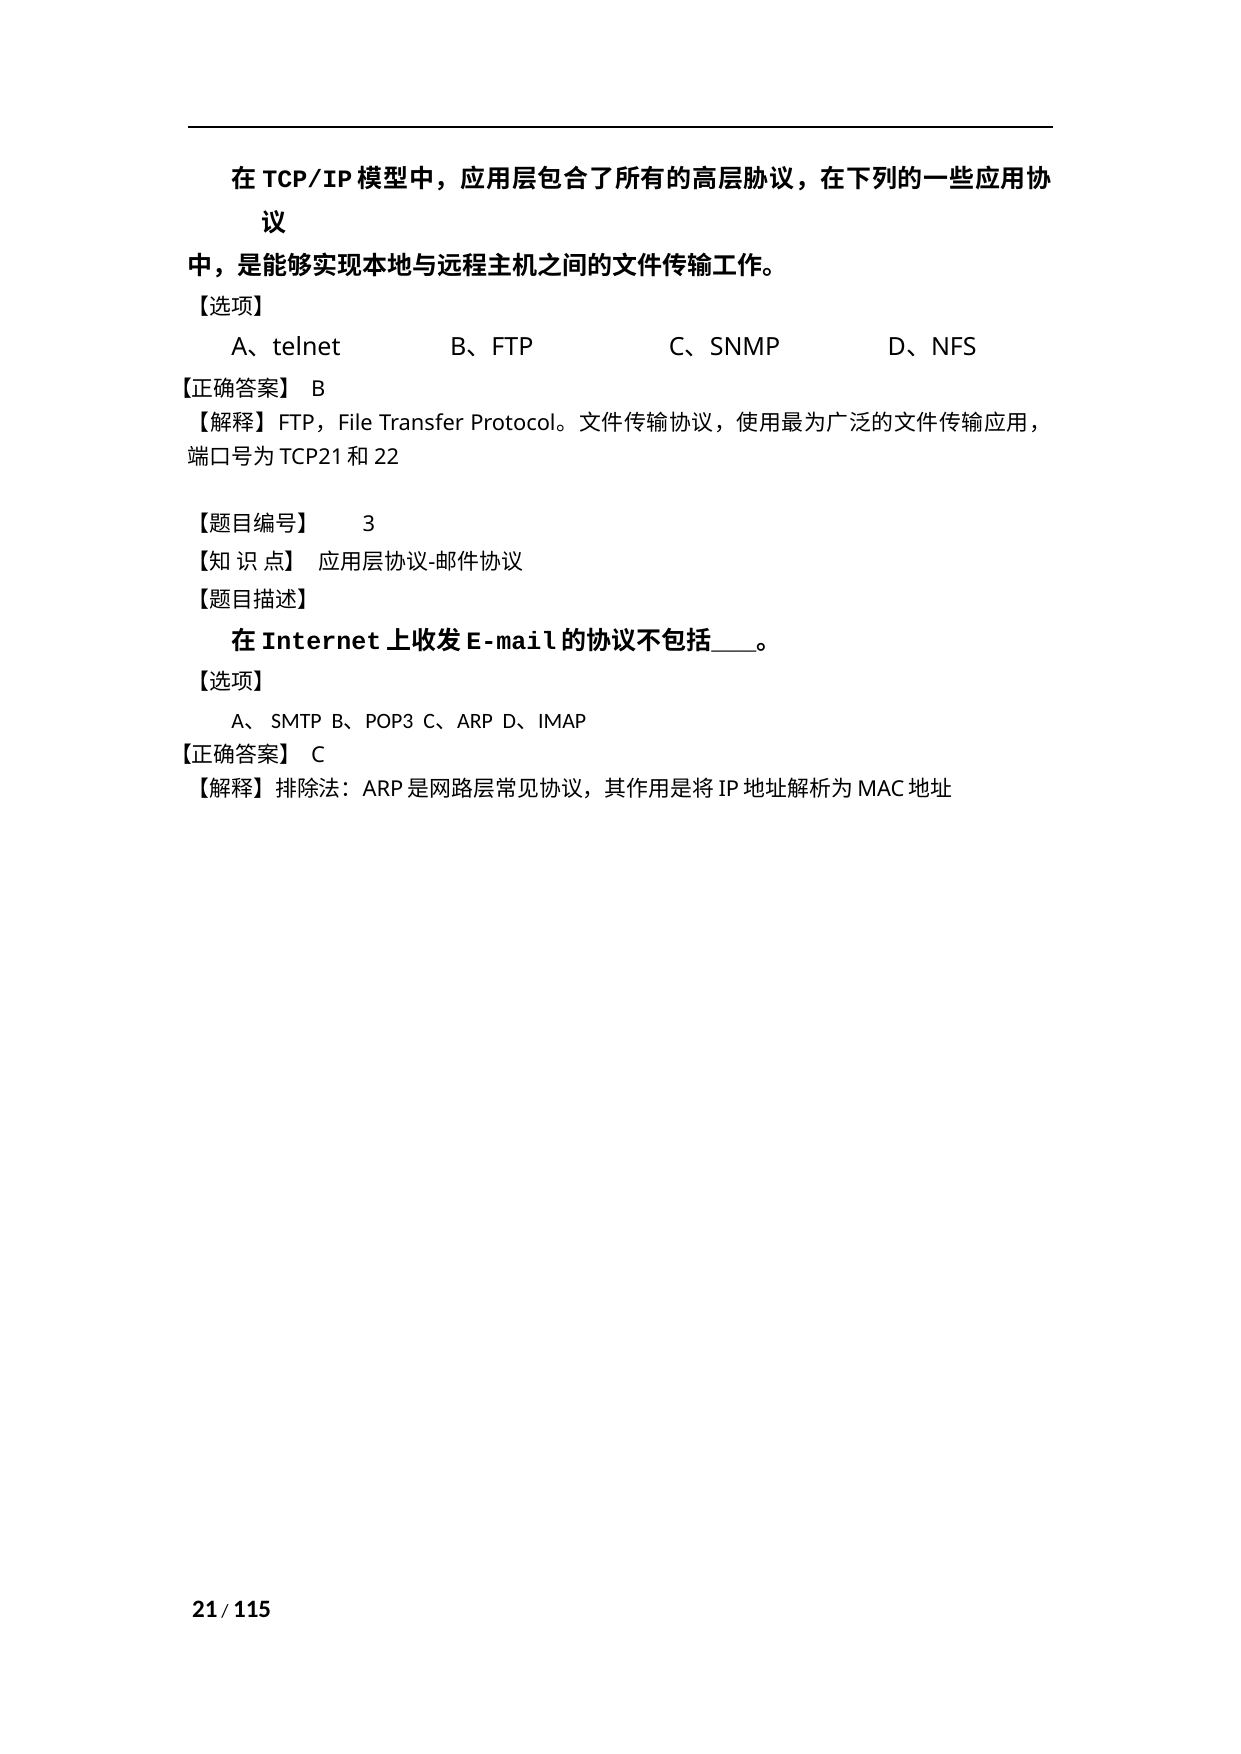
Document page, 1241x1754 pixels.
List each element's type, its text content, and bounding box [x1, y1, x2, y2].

text 【知 识 点】 应用层协议-邮件协议 [187, 544, 1053, 576]
text 【解释】排除法：ARP是网路层常见协议，其作用是将IP地址解析为MAC地址 [187, 770, 1053, 804]
text 【正确答案】 B [114, 370, 1053, 404]
text 【选项】 [187, 664, 1053, 696]
text 在Internet上收发E-mail的协议不包括___。 [231, 620, 1053, 657]
text 在TCP/IP模型中，应用层包合了所有的高层胁议，在下列的一些应用协议 [231, 158, 1053, 238]
text A、 SMTP B、POP3 C、ARP D、IMAP [187, 702, 1053, 736]
text 【解释】FTP，File Transfer Protocol。文件传输协议，使用最为广泛的文件传输应用，端口号为TCP21和22 [187, 404, 1053, 472]
text 【选项】 [187, 289, 1053, 321]
text 中，是能够实现本地与远程主机之间的文件传输工作。 [187, 246, 1053, 282]
text 【题目描述】 [187, 582, 1053, 614]
text 【题目编号】 3 [187, 506, 1053, 538]
text A、telnet B、FTP C、SNMP D、NFS [187, 327, 1053, 363]
text 【正确答案】 C [114, 736, 1053, 770]
